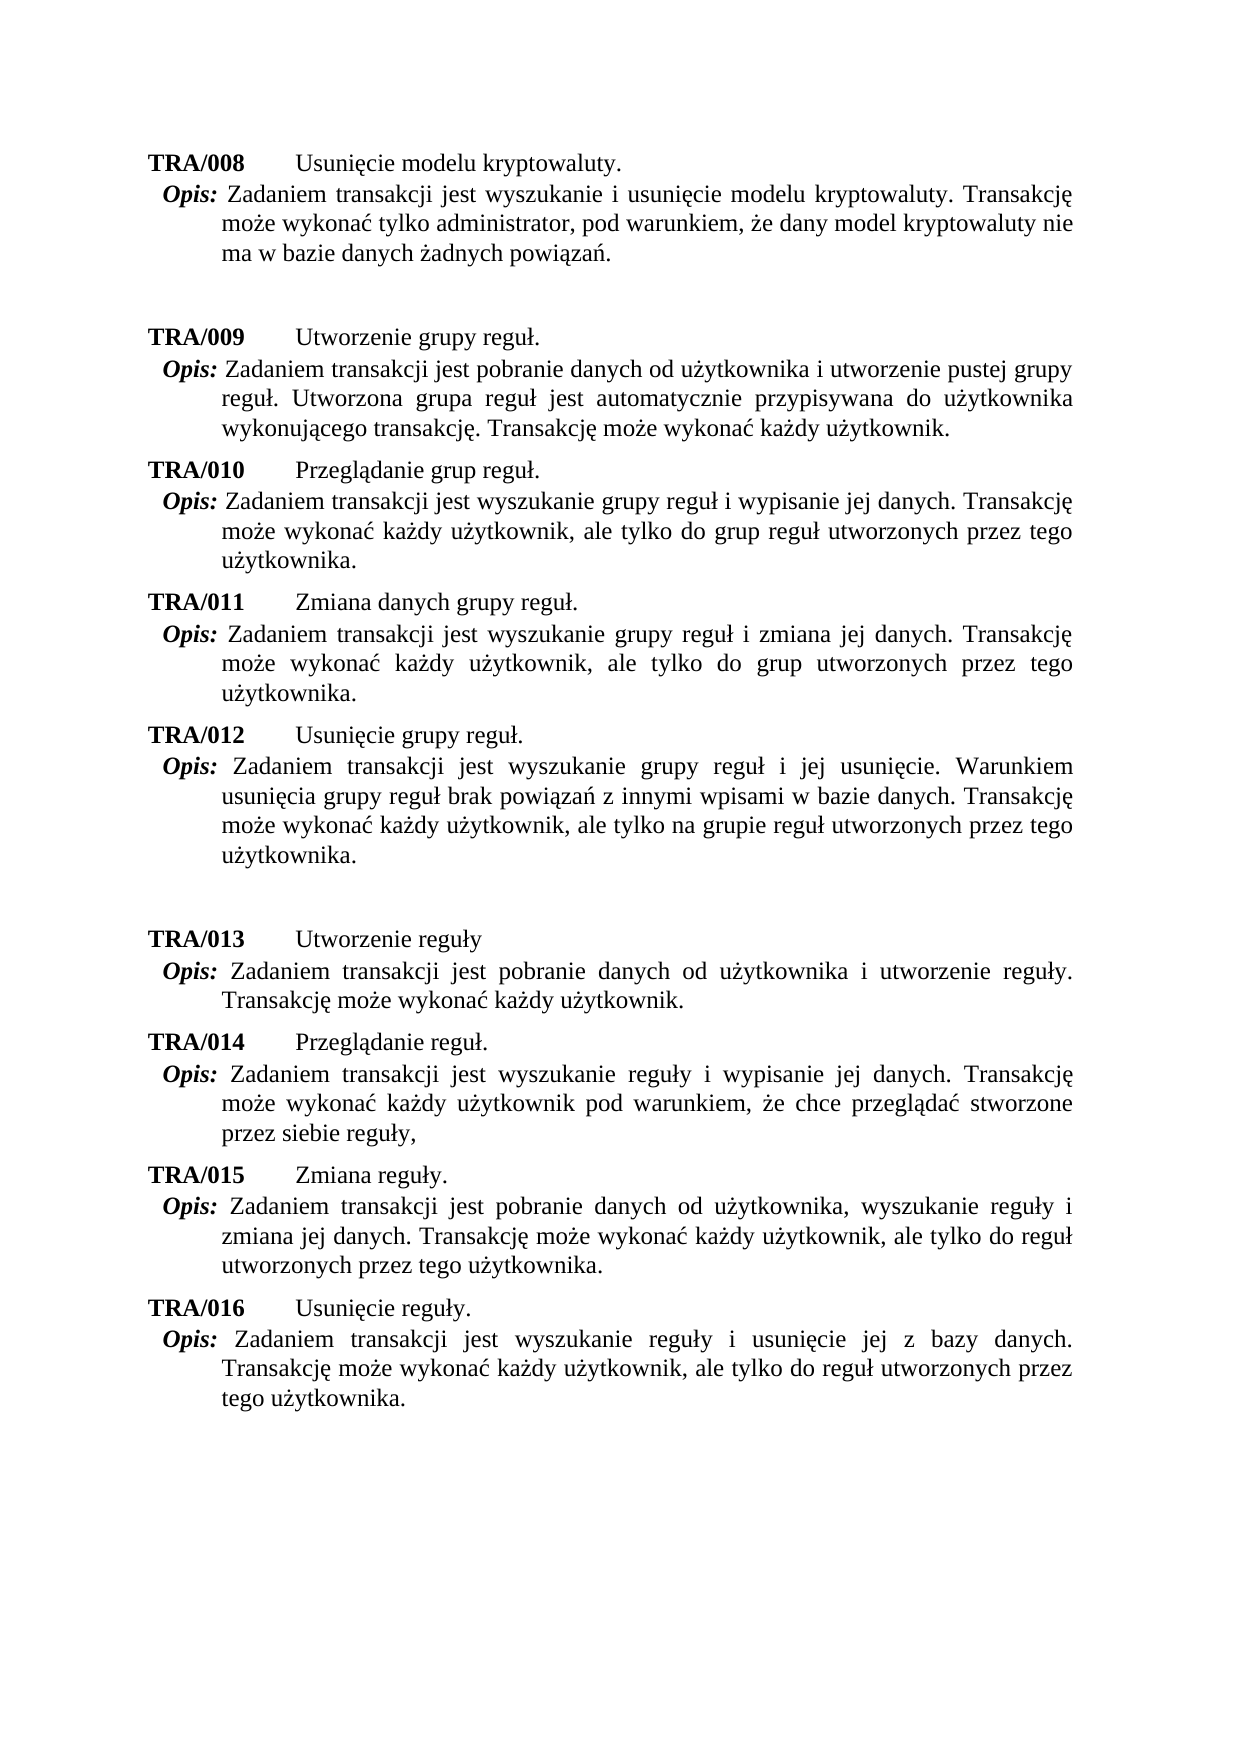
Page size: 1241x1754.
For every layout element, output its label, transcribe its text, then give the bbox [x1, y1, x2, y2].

text Opis: Zadaniem transakcji jest pobranie danych od użytkownika i utworzenie reguły. Transakcję może wykonać każdy użytkownik. [162, 956, 1074, 1014]
text Przeglądanie grup reguł. [148, 455, 1093, 484]
text Zmiana reguły. [148, 1160, 1093, 1189]
text Opis: Zadaniem transakcji jest wyszukanie grupy reguł i jej usunięcie. Warunkiem usunięcia grupy reguł brak powiązań z innymi wpisami w bazie danych. Transakcję może wykonać każdy użytkownik, ale tylko na grupie reguł utworzonych przez tego użytkownika. [162, 751, 1074, 869]
text Utworzenie reguły [148, 924, 1093, 953]
text Usunięcie reguły. [148, 1293, 1093, 1321]
text Opis: Zadaniem transakcji jest wyszukanie i usunięcie modelu kryptowaluty. Transakcję może wykonać tylko administrator, pod warunkiem, że dany model kryptowaluty nie ma w bazie danych żadnych powiązań. [162, 179, 1074, 267]
text Opis: Zadaniem transakcji jest pobranie danych od użytkownika i utworzenie pustej grupy reguł. Utworzona grupa reguł jest automatycznie przypisywana do użytkownika wykonującego transakcję. Transakcję może wykonać każdy użytkownik. [162, 354, 1074, 442]
text Opis: Zadaniem transakcji jest wyszukanie grupy reguł i zmiana jej danych. Transakcję może wykonać każdy użytkownik, ale tylko do grup utworzonych przez tego użytkownika. [162, 619, 1074, 707]
text Usunięcie grupy reguł. [148, 720, 1093, 749]
text Usunięcie modelu kryptowaluty. [148, 148, 1093, 176]
text Utworzenie grupy reguł. [148, 322, 1093, 351]
text Opis: Zadaniem transakcji jest wyszukanie grupy reguł i wypisanie jej danych. Transakcję może wykonać każdy użytkownik, ale tylko do grup reguł utworzonych przez tego użytkownika. [162, 486, 1074, 574]
text Opis: Zadaniem transakcji jest wyszukanie reguły i wypisanie jej danych. Transakcję może wykonać każdy użytkownik pod warunkiem, że chce przeglądać stworzone przez siebie reguły, [162, 1059, 1074, 1147]
text Przeglądanie reguł. [148, 1027, 1093, 1056]
text Opis: Zadaniem transakcji jest wyszukanie reguły i usunięcie jej z bazy danych. Transakcję może wykonać każdy użytkownik, ale tylko do reguł utworzonych przez tego użytkownika. [162, 1324, 1074, 1412]
text Zmiana danych grupy reguł. [148, 587, 1093, 616]
